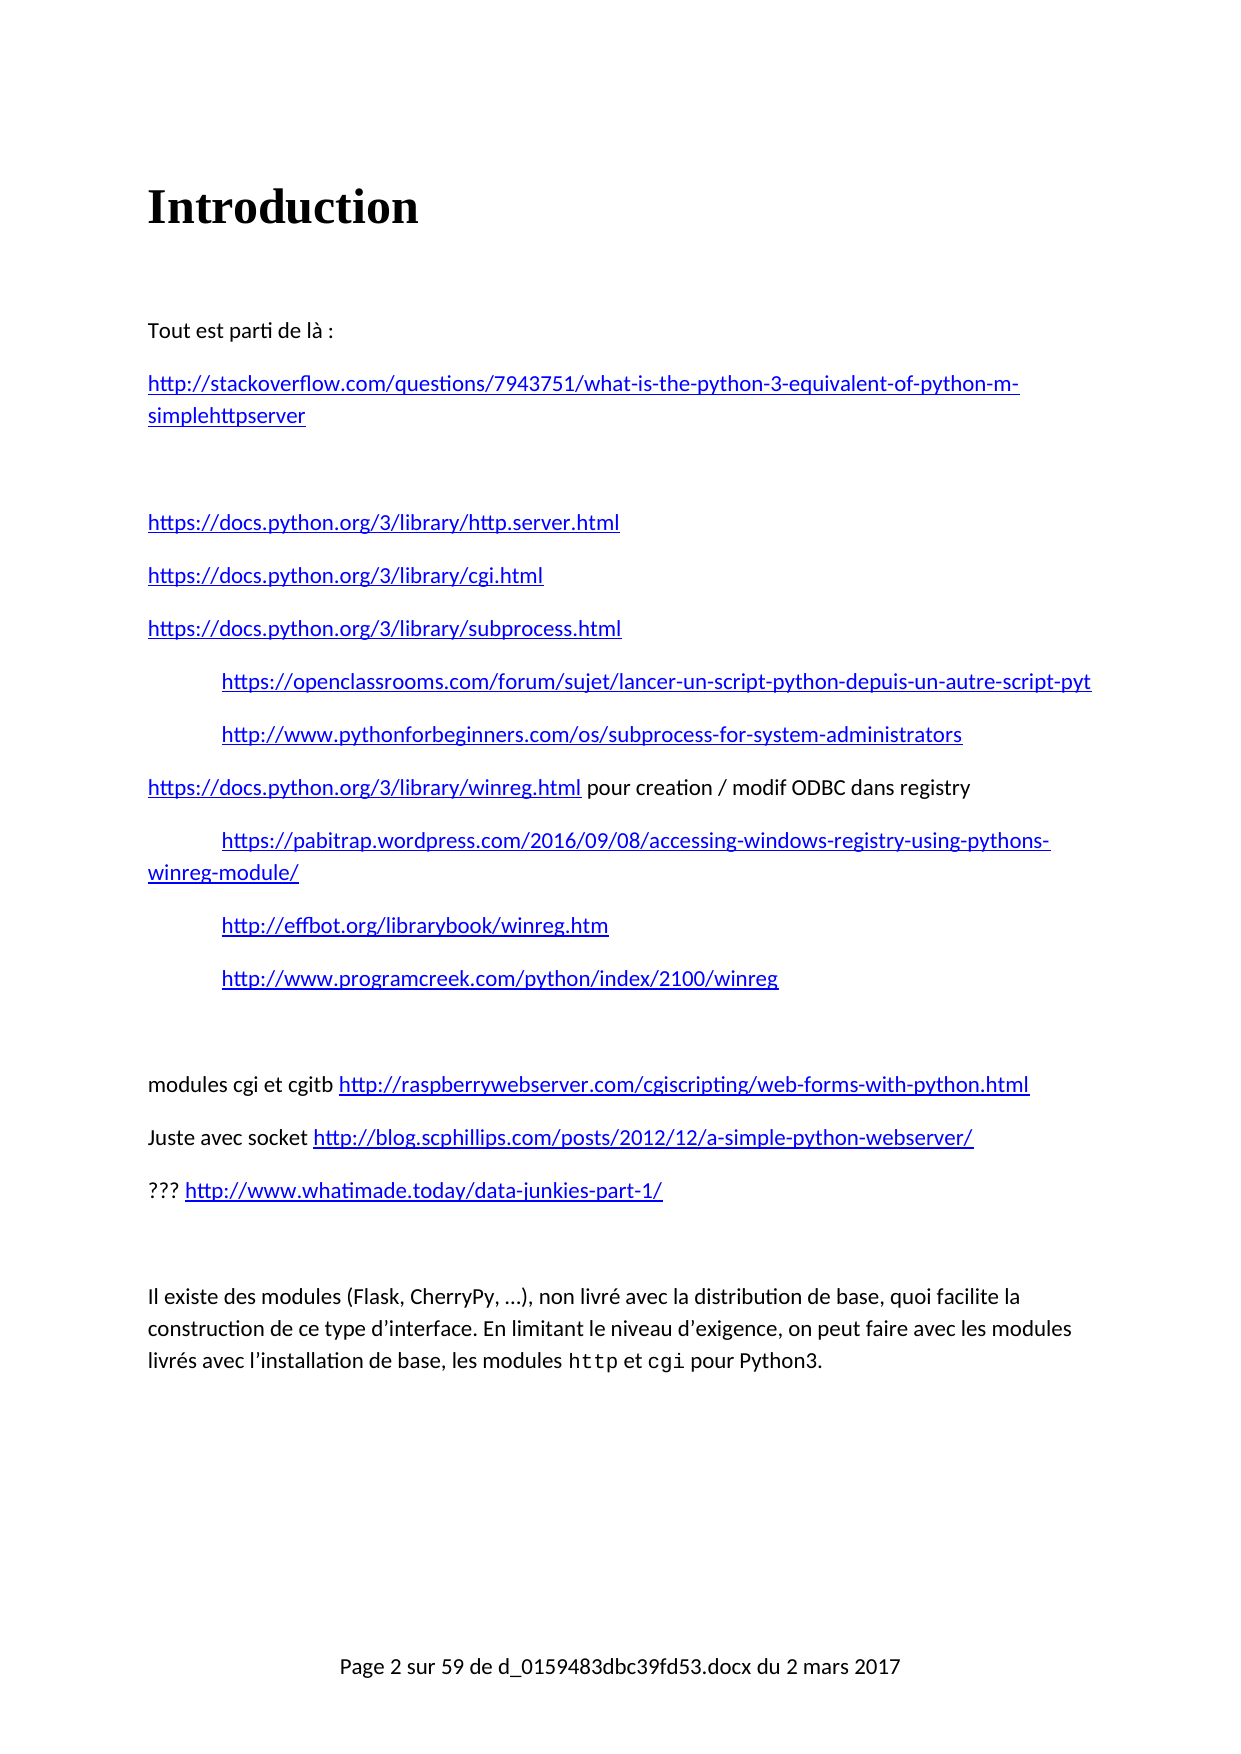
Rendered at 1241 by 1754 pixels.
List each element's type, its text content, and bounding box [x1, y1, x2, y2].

text Il existe des modules (Flask, CherryPy, …), non livré avec la distribution de base, quoi facilite la construction de ce type d’interface. En limitant le niveau d’exigence, on peut faire avec les modules livrés avec l’installation de base, les modules http et cgi pour Python3. [148, 1282, 1093, 1375]
text https://openclassrooms.com/forum/sujet/lancer-un-script-python-depuis-un-autre-script-pyt [148, 667, 1093, 695]
text https://docs.python.org/3/library/winreg.html pour creation / modif ODBC dans registry [148, 773, 1093, 801]
text http://effbot.org/librarybook/winreg.htm [148, 911, 1093, 939]
text http://www.programcreek.com/python/index/2100/winreg [148, 964, 1093, 992]
text https://pabitrap.wordpress.com/2016/09/08/accessing-windows-registry-using-pythons-winreg-module/ [148, 826, 1093, 886]
text Juste avec socket http://blog.scphillips.com/posts/2012/12/a-simple-python-webserver/ [148, 1123, 1093, 1151]
text http://www.pythonforbeginners.com/os/subprocess-for-system-administrators [148, 720, 1093, 748]
text http://stackoverflow.com/questions/7943751/what-is-the-python-3-equivalent-of-python-m-simplehttpserver [148, 369, 1093, 430]
text Tout est parti de là : [148, 316, 1093, 344]
subtitle Introduction [148, 177, 1093, 234]
text https://docs.python.org/3/library/http.server.html [148, 508, 1093, 536]
text modules cgi et cgitb http://raspberrywebserver.com/cgiscripting/web-forms-with-python.html [148, 1070, 1093, 1098]
text https://docs.python.org/3/library/subprocess.html [148, 614, 1093, 642]
text https://docs.python.org/3/library/cgi.html [148, 561, 1093, 589]
text ??? http://www.whatimade.today/data-junkies-part-1/ [148, 1176, 1093, 1204]
